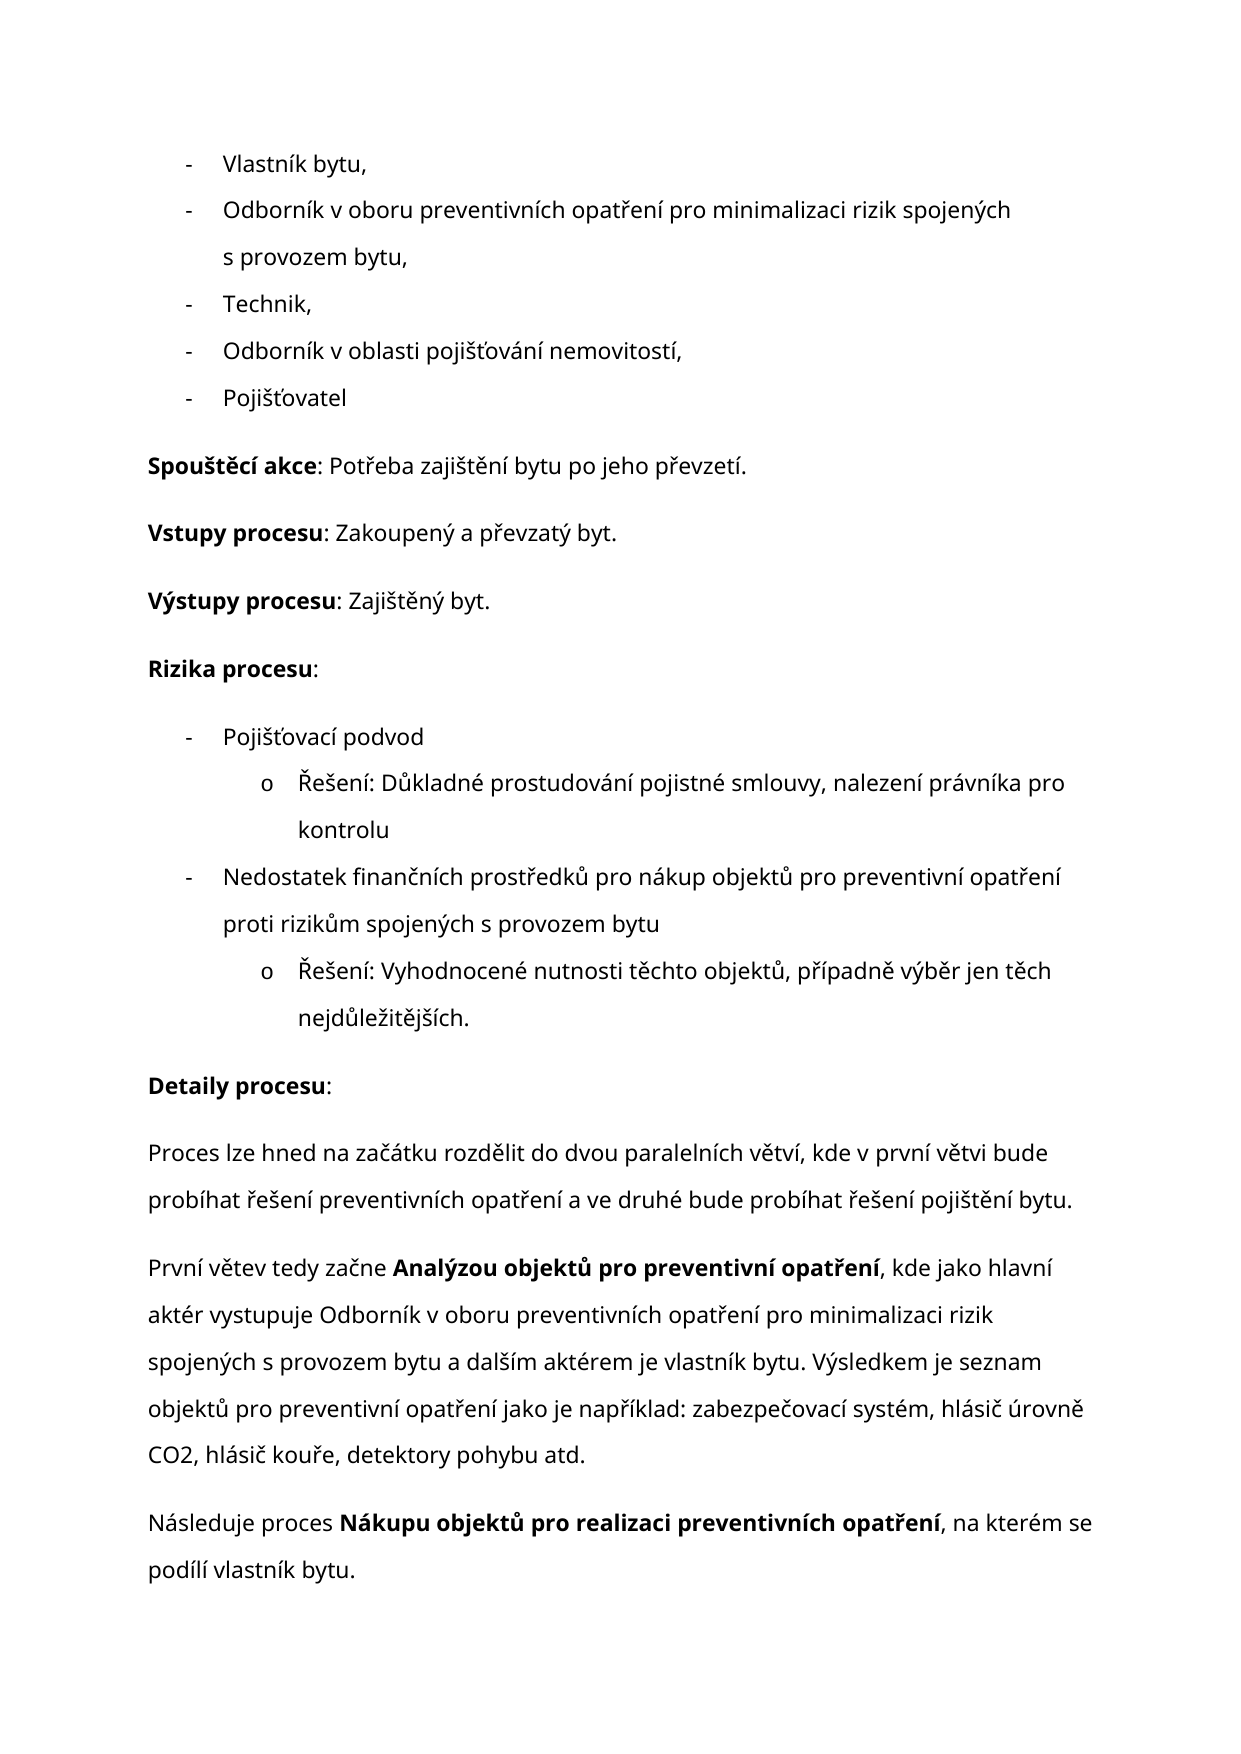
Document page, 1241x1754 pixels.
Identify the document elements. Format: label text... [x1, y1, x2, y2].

list Řešení: Vyhodnocené nutnosti těchto objektů, případně výběr jen těch nejdůležitějších. [260, 955, 1093, 1033]
list Odborník v oblasti pojišťování nemovitostí, [185, 335, 1093, 366]
text Vstupy procesu: Zakoupený a převzatý byt. [148, 517, 1093, 549]
text Proces lze hned na začátku rozdělit do dvou paralelních větví, kde v první větvi bude probíhat řešení preventivních opatření a ve druhé bude probíhat řešení pojištění bytu. [148, 1137, 1093, 1216]
list Vlastník bytu, [185, 148, 1093, 179]
text Spouštěcí akce: Potřeba zajištění bytu po jeho převzetí. [148, 450, 1093, 481]
text Rizika procesu: [148, 653, 1093, 684]
list Odborník v oboru preventivních opatření pro minimalizaci rizik spojených s provozem bytu, [185, 194, 1093, 273]
text Výstupy procesu: Zajištěný byt. [148, 585, 1093, 616]
text Detaily procesu: [148, 1070, 1093, 1101]
list Nedostatek finančních prostředků pro nákup objektů pro preventivní opatření proti rizikům spojených s provozem bytu [185, 861, 1093, 939]
list Technik, [185, 288, 1093, 319]
list Řešení: Důkladné prostudování pojistné smlouvy, nalezení právníka pro kontrolu [260, 767, 1093, 846]
text Následuje proces Nákupu objektů pro realizaci preventivních opatření, na kterém se podílí vlastník bytu. [148, 1507, 1093, 1585]
list Pojišťovací podvod [185, 721, 1093, 752]
list Pojišťovatel [185, 382, 1093, 413]
